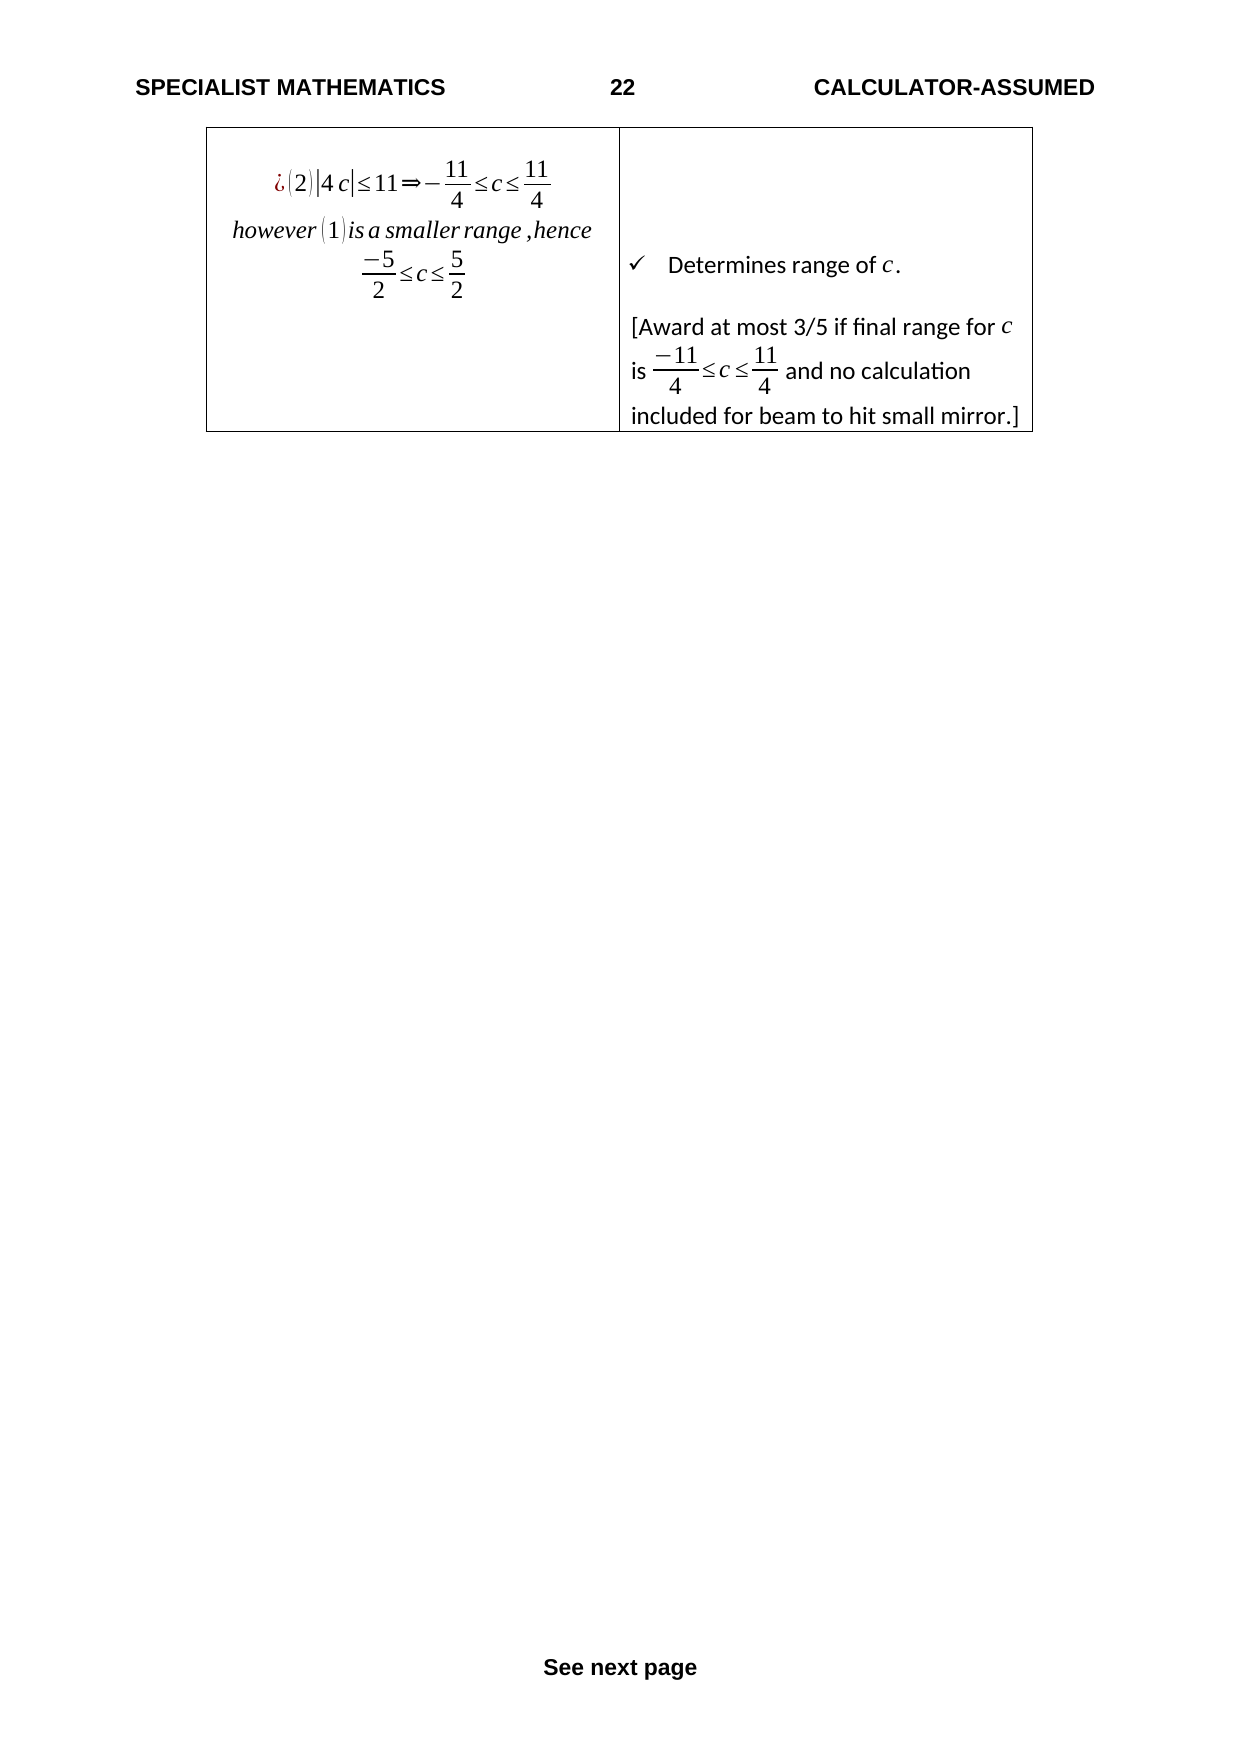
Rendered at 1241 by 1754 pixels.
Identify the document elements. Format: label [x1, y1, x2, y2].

table_cell [207, 128, 619, 431]
table_cell [620, 128, 1032, 431]
